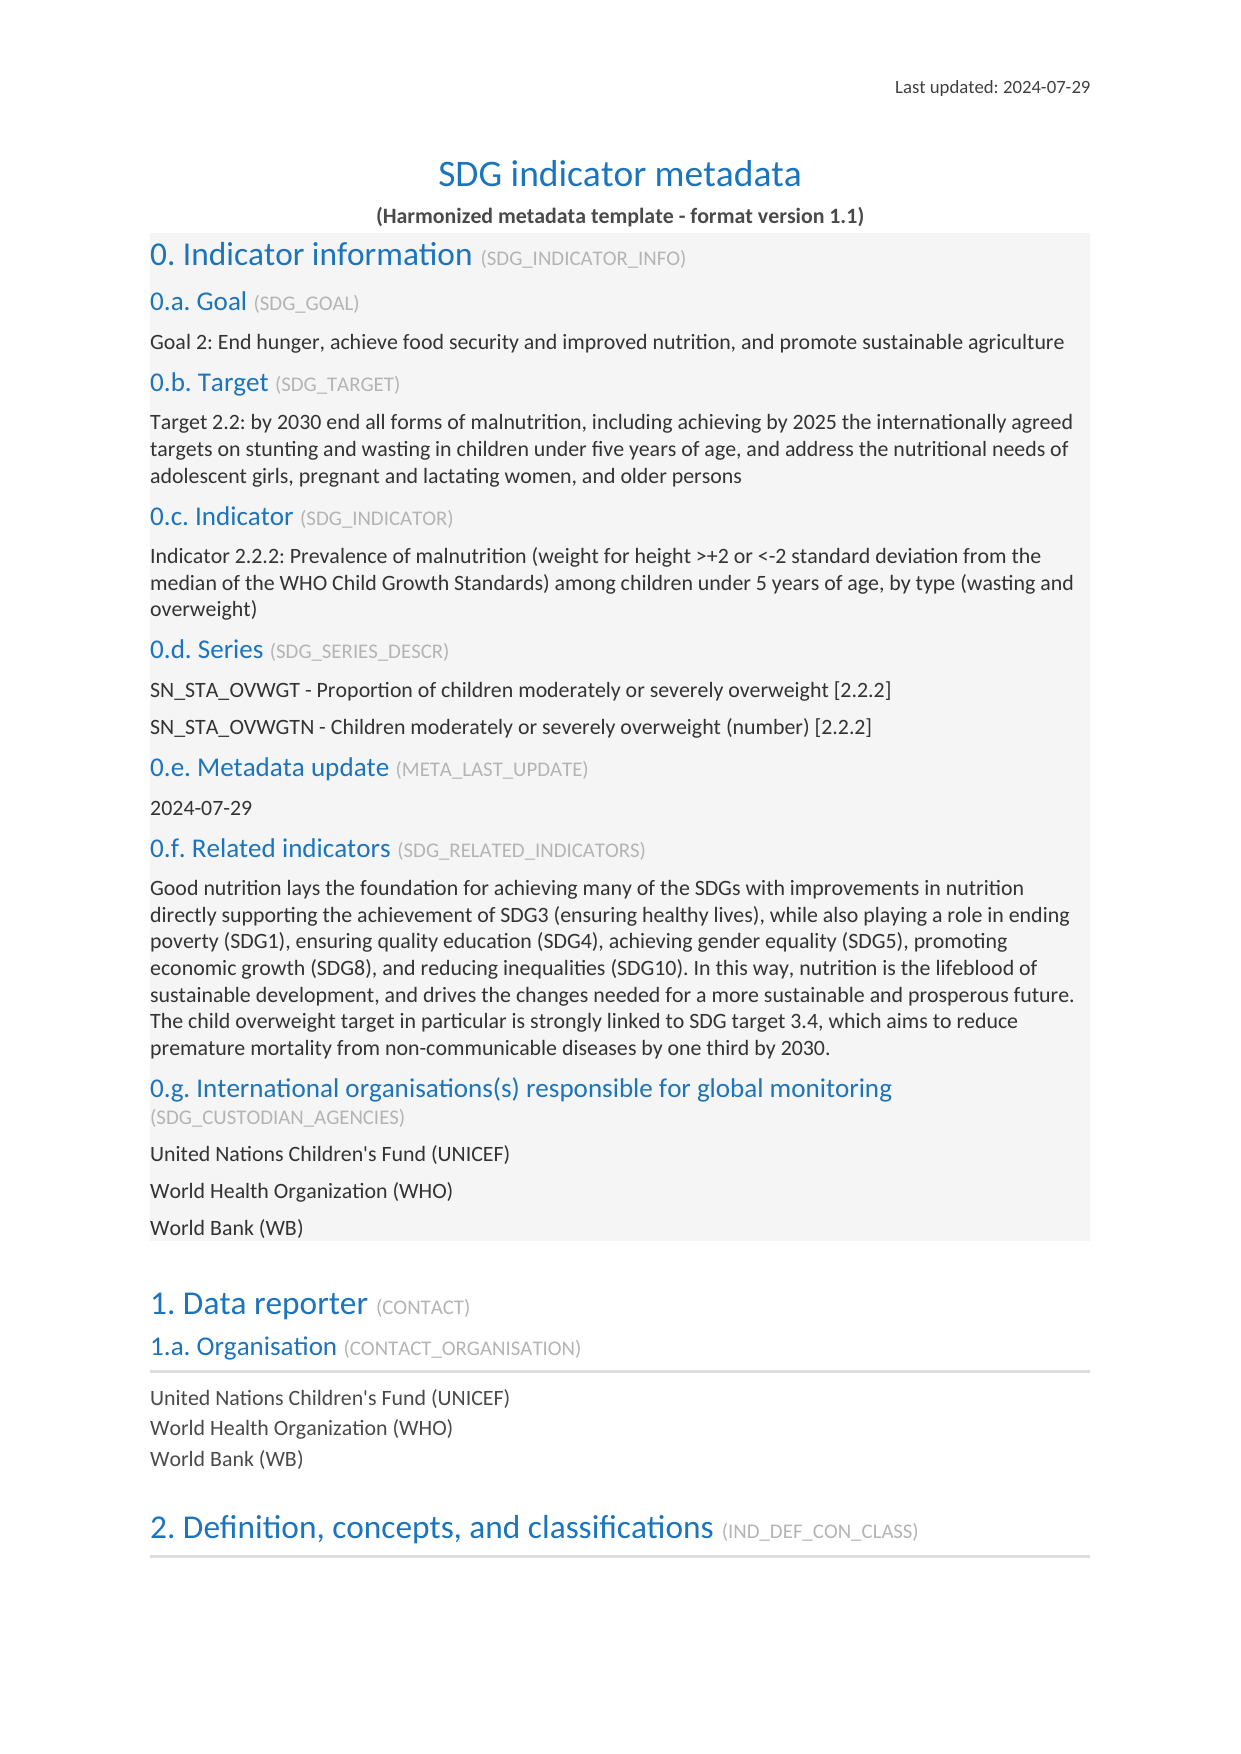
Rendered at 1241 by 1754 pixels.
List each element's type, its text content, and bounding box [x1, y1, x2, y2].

text 0. Indicator information (SDG_INDICATOR_INFO) [150, 233, 1090, 274]
text United Nations Children's Fund (UNICEF) [150, 1384, 1090, 1410]
text World Bank (WB) [150, 1445, 1090, 1472]
text 1. Data reporter (CONTACT) [150, 1282, 1090, 1323]
text Goal 2: End hunger, achieve food security and improved nutrition, and promote sustainable agriculture [150, 328, 1090, 354]
text Good nutrition lays the foundation for achieving many of the SDGs with improvements in nutrition directly supporting the achievement of SDG3 (ensuring healthy lives), while also playing a role in ending poverty (SDG1), ensuring quality education (SDG4), achieving gender equality (SDG5), promoting economic growth (SDG8), and reducing inequalities (SDG10). In this way, nutrition is the lifeblood of sustainable development, and drives the changes needed for a more sustainable and prosperous future. The child overweight target in particular is strongly linked to SDG target 3.4, which aims to reduce premature mortality from non-communicable diseases by one third by 2030. [150, 874, 1090, 1061]
text Target 2.2: by 2030 end all forms of malnutrition, including achieving by 2025 the internationally agreed targets on stunting and wasting in children under five years of age, and address the nutritional needs of adolescent girls, pregnant and lactating women, and older persons [150, 408, 1090, 488]
text SN_STA_OVWGT - Proportion of children moderately or severely overweight [2.2.2] [150, 676, 1090, 703]
text Indicator 2.2.2: Prevalence of malnutrition (weight for height >+2 or <-2 standard deviation from the median of the WHO Child Growth Standards) among children under 5 years of age, by type (wasting and overweight) [150, 542, 1090, 622]
text 1.a. Organisation (CONTACT_ORGANISATION) [150, 1329, 1090, 1370]
text 0.c. Indicator (SDG_INDICATOR) [150, 499, 1090, 532]
text 0.d. Series (SDG_SERIES_DESCR) [150, 633, 1090, 666]
text World Health Organization (WHO) [150, 1414, 1090, 1441]
text United Nations Children's Fund (UNICEF) [150, 1140, 1090, 1167]
text 0.b. Target (SDG_TARGET) [150, 365, 1090, 398]
text (Harmonized metadata template - format version 1.1) [150, 203, 1090, 229]
text World Health Organization (WHO) [150, 1177, 1090, 1204]
text 0.g. International organisations(s) responsible for global monitoring (SDG_CUSTODIAN_AGENCIES) [150, 1071, 1090, 1130]
text 0.e. Metadata update (META_LAST_UPDATE) [150, 750, 1090, 783]
text 2. Definition, concepts, and classifications (IND_DEF_CON_CLASS) [150, 1506, 1090, 1555]
text 0.a. Goal (SDG_GOAL) [150, 284, 1090, 317]
text SDG indicator metadata [150, 150, 1090, 196]
text 0.f. Related indicators (SDG_RELATED_INDICATORS) [150, 831, 1090, 864]
text SN_STA_OVWGTN - Children moderately or severely overweight (number) [2.2.2] [150, 713, 1090, 740]
text World Bank (WB) [150, 1214, 1090, 1241]
